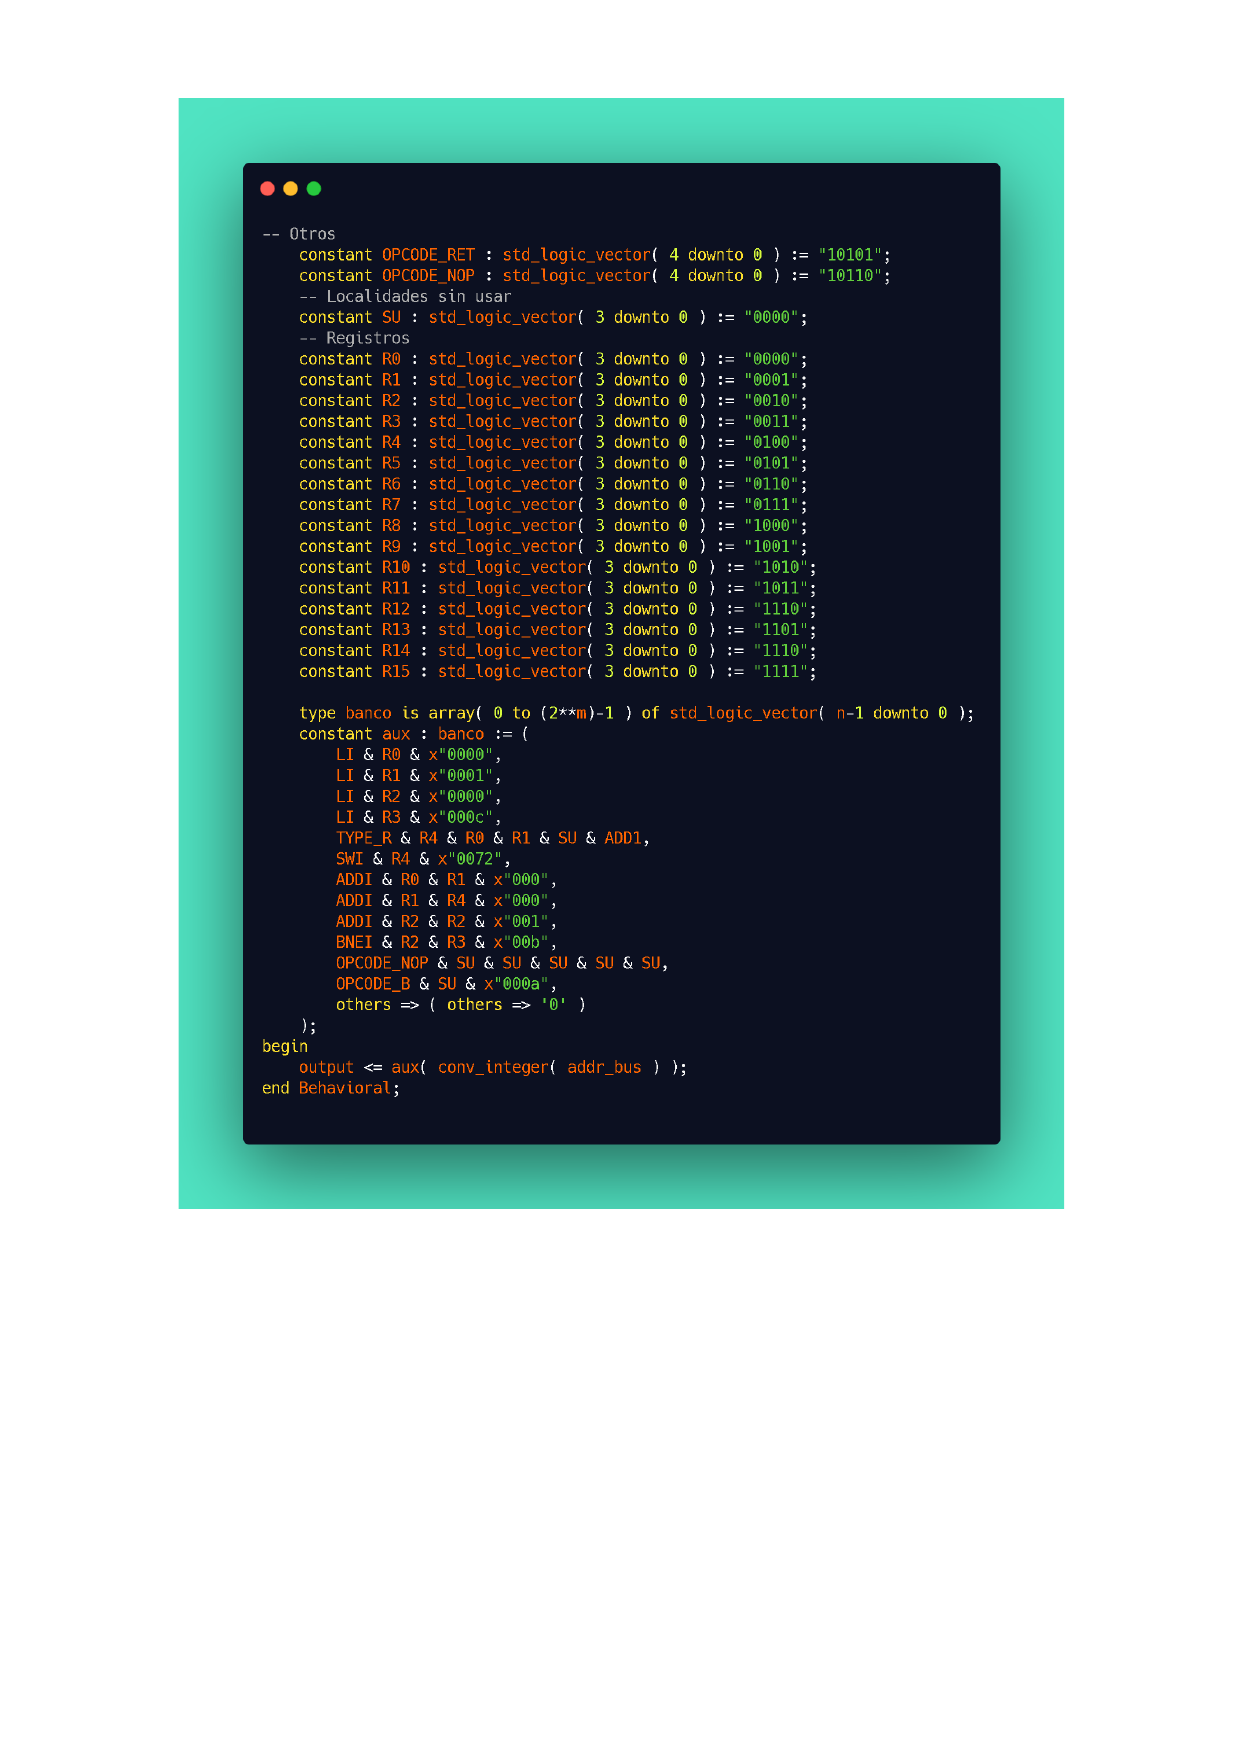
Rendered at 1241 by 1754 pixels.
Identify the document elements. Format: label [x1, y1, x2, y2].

picture [178, 98, 1065, 1209]
